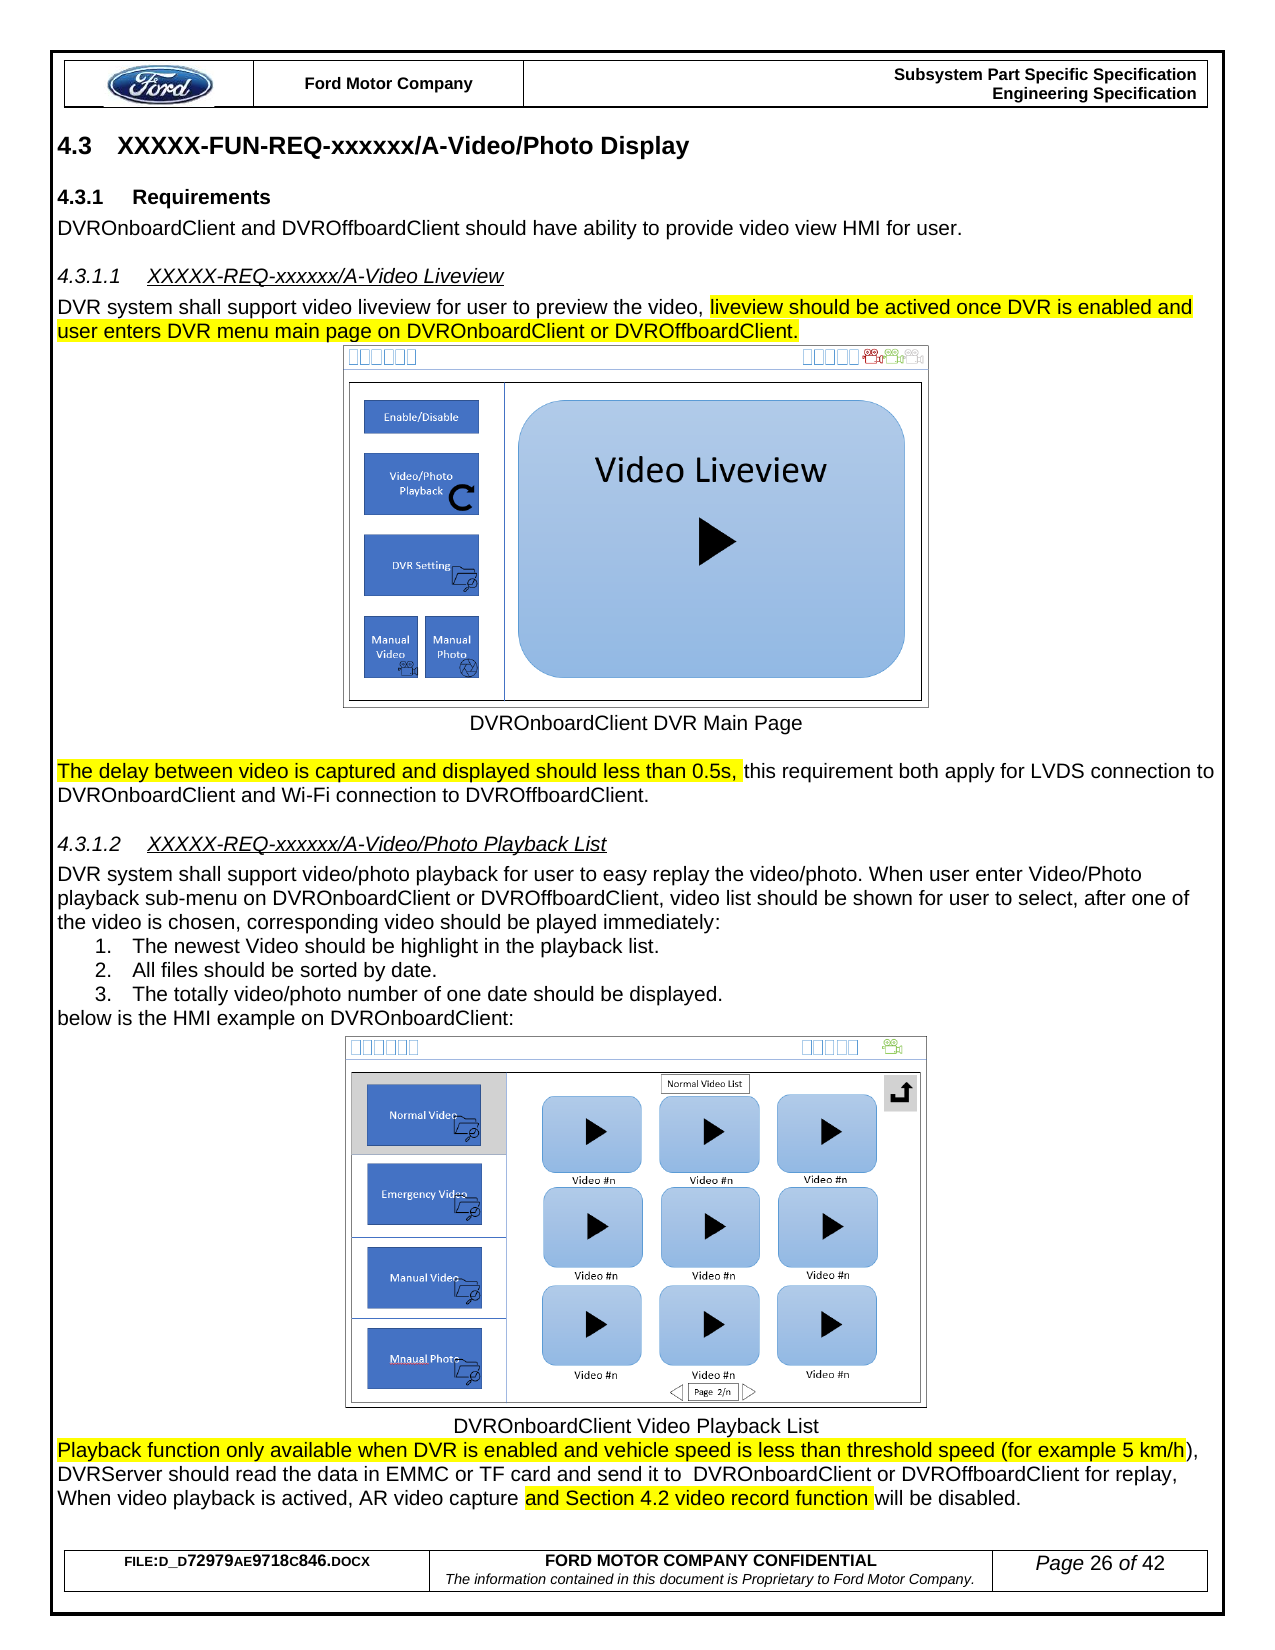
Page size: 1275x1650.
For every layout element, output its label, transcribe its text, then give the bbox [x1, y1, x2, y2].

text The delay between video is captured and displayed should less than 0.5s, this requirement both apply for LVDS connection to DVROnboardClient and Wi-Fi connection to DVROffboardClient. [57, 758, 1215, 806]
subtitle XXXXX-REQ-xxxxxx/A-Video Liveview [57, 264, 1215, 288]
text DVROnboardClient Video Playback List [57, 1414, 1215, 1438]
picture [340, 1029, 932, 1414]
text DVR system shall support video liveview for user to preview the video, liveview should be actived once DVR is enabled and user enters DVR menu main page on DVROnboardClient or DVROffboardClient. [57, 294, 1215, 342]
list The totally video/photo number of one date should be displayed. [94, 981, 1215, 1005]
subtitle XXXXX-FUN-REQ-xxxxxx/A-Video/Photo Display [57, 131, 1215, 160]
list All files should be sorted by date. [94, 957, 1215, 981]
text below is the HMI example on DVROnboardClient: [57, 1005, 1215, 1029]
picture [103, 61, 215, 107]
list The newest Video should be highlight in the playback list. [94, 933, 1215, 957]
subtitle Requirements [57, 185, 1215, 209]
picture [340, 342, 932, 711]
subtitle XXXXX-REQ-xxxxxx/A-Video/Photo Playback List [57, 831, 1215, 855]
text DVROnboardClient DVR Main Page [57, 711, 1215, 734]
text DVROnboardClient and DVROffboardClient should have ability to provide video view HMI for user. [57, 215, 1215, 239]
text Playback function only available when DVR is enabled and vehicle speed is less than threshold speed (for example 5 km/h), DVRServer should read the data in EMMC or TF card and send it to DVROnboardClient or DVROffboardClient for replay, When video playback is actived, AR video capture and Section 4.2 video record function will be disabled. [57, 1438, 1215, 1510]
text DVR system shall support video/photo playback for user to easy replay the video/photo. When user enter Video/Photo playback sub-menu on DVROnboardClient or DVROffboardClient, video list should be shown for user to select, after one of the video is chosen, corresponding video should be played immediately: [57, 862, 1215, 933]
